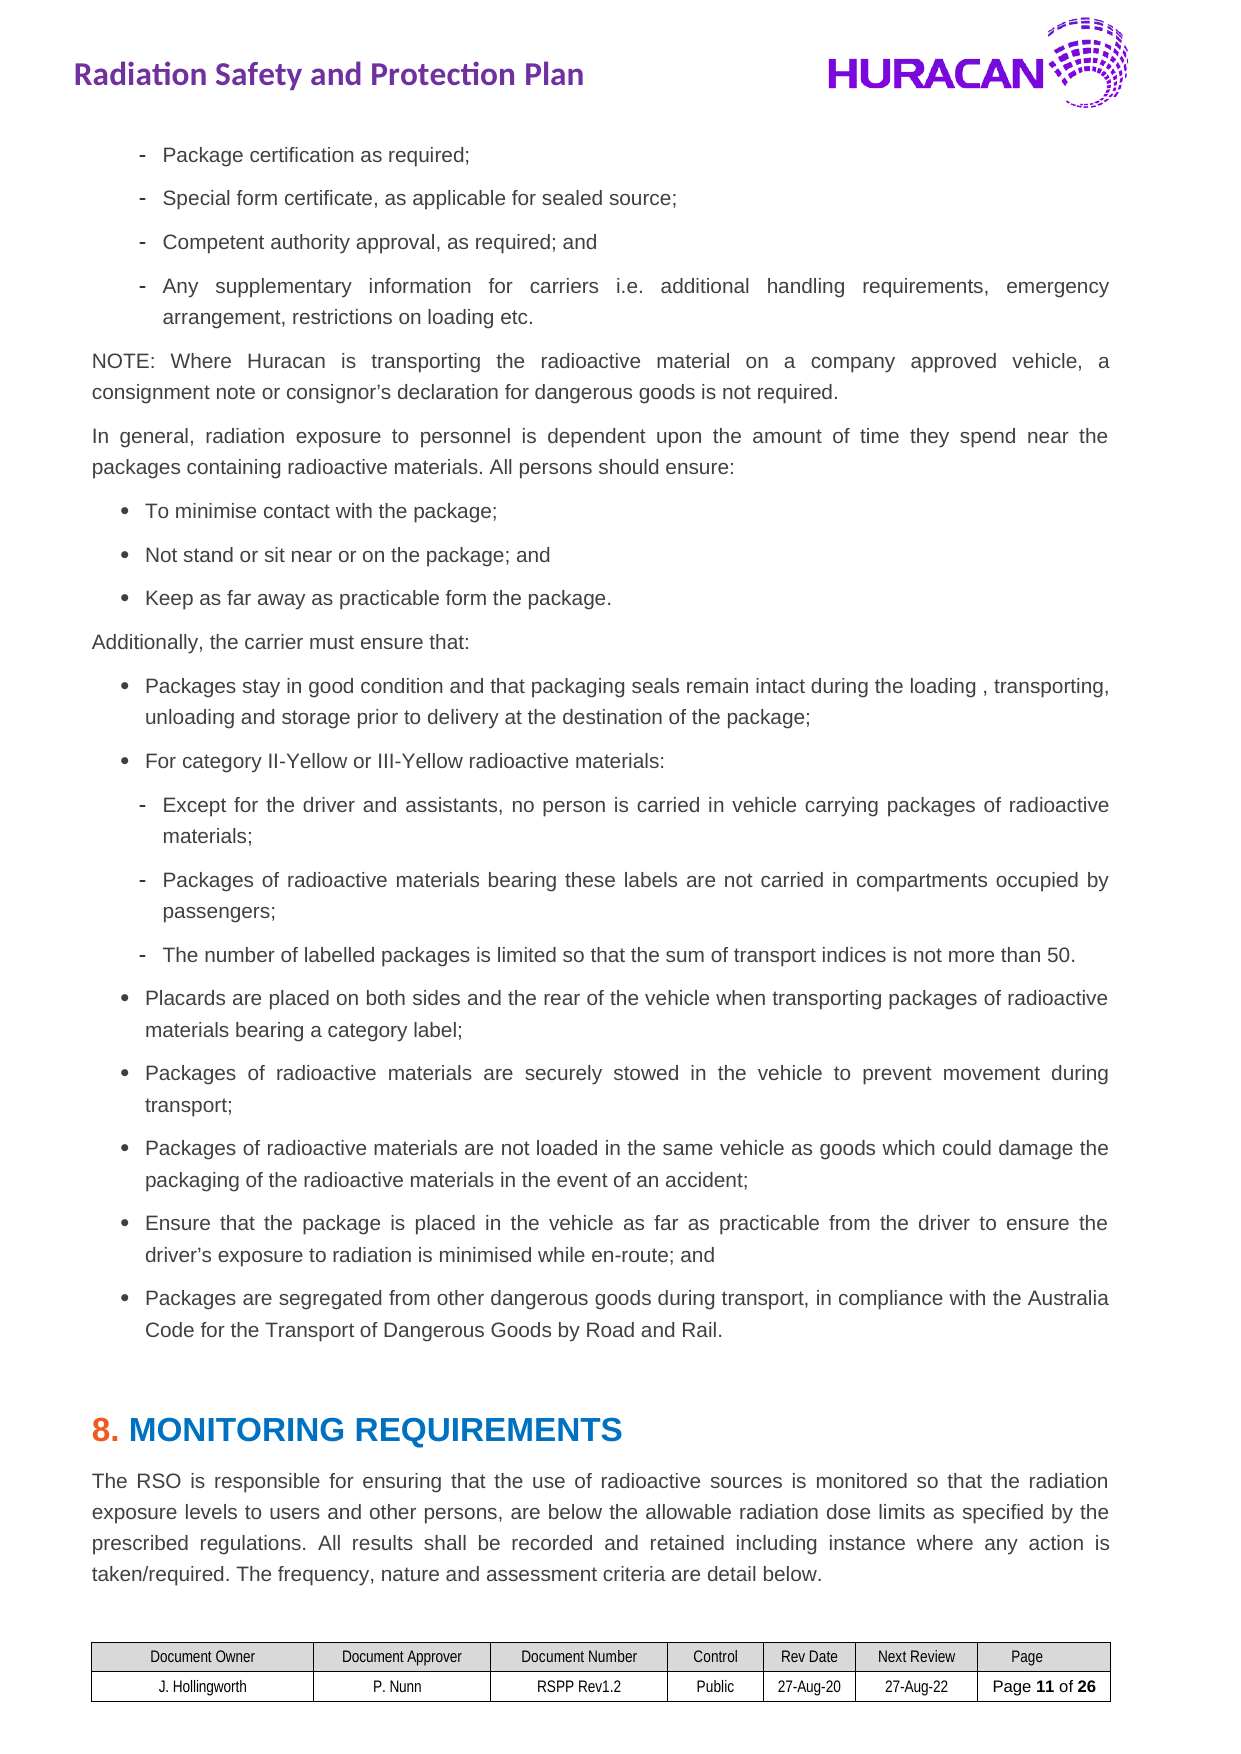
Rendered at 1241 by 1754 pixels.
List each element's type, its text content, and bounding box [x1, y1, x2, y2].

text Any supplementary information for carriers i.e. additional handling requirements, emergency arrangement, restrictions on loading etc. [139, 266, 1111, 329]
text The RSO is responsible for ensuring that the use of radioactive sources is monitored so that the radiation exposure levels to users and other persons, are below the allowable radiation dose limits as specified by the prescribed regulations. All results shall be recorded and retained including instance where any action is taken/required. The frequency, nature and assessment criteria are detail below. [92, 1461, 1111, 1586]
text Competent authority approval, as required; and [139, 223, 1111, 254]
picture [828, 17, 1129, 108]
text For category II-Yellow or III-Yellow radioactive materials: [121, 741, 1111, 773]
text To minimise contact with the package; [121, 491, 1111, 523]
text Package certification as required; [139, 135, 1111, 166]
text Packages are segregated from other dangerous goods during transport, in compliance with the Australia Code for the Transport of Dangerous Goods by Road and Rail. [121, 1279, 1111, 1341]
text Packages of radioactive materials bearing these labels are not carried in compartments occupied by passengers; [139, 860, 1111, 923]
text Placards are placed on both sides and the rear of the vehicle when transporting packages of radioactive materials bearing a category label; [121, 979, 1111, 1041]
text Keep as far away as practicable form the package. [121, 579, 1111, 610]
text Packages of radioactive materials are not loaded in the same vehicle as goods which could damage the packaging of the radioactive materials in the event of an accident; [121, 1129, 1111, 1191]
text The number of labelled packages is limited so that the sum of transport indices is not more than 50. [139, 935, 1111, 966]
text Not stand or sit near or on the package; and [121, 535, 1111, 566]
text Additionally, the carrier must ensure that: [92, 623, 1111, 654]
text Packages of radioactive materials are securely stowed in the vehicle to prevent movement during transport; [121, 1054, 1111, 1116]
text NOTE: Where Huracan is transporting the radioactive material on a company approved vehicle, a consignment note or consignor’s declaration for dangerous goods is not required. [92, 341, 1111, 404]
text Ensure that the package is placed in the vehicle as far as practicable from the driver to ensure the driver’s exposure to radiation is minimised while en-route; and [121, 1204, 1111, 1266]
text Packages stay in good condition and that packaging seals remain intact during the loading , transporting, unloading and storage prior to delivery at the destination of the package; [121, 666, 1111, 729]
text Special form certificate, as applicable for sealed source; [139, 179, 1111, 210]
text Except for the driver and assistants, no person is carried in vehicle carrying packages of radioactive materials; [139, 785, 1111, 848]
text In general, radiation exposure to personnel is dependent upon the amount of time they spend near the packages containing radioactive materials. All persons should ensure: [92, 416, 1111, 479]
subtitle Monitoring requirements [92, 1410, 1111, 1449]
